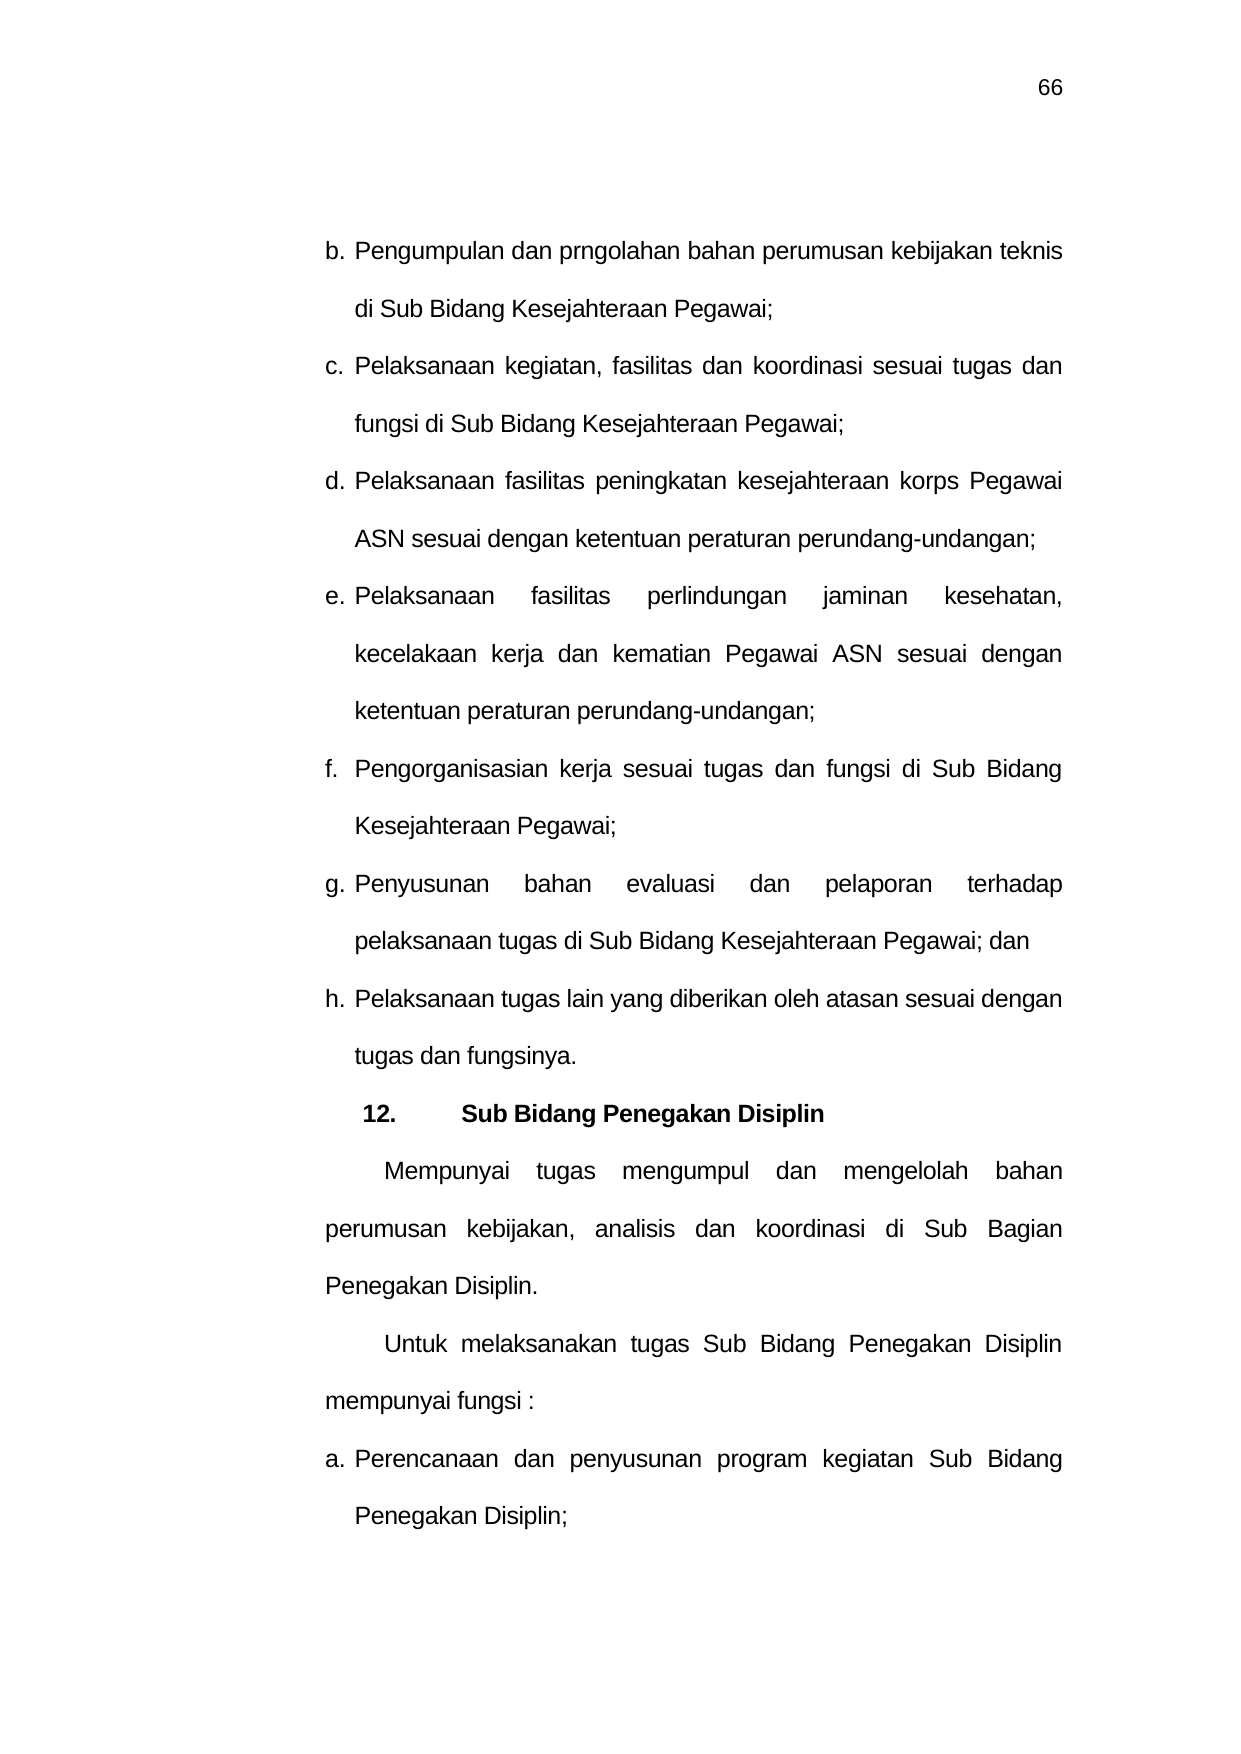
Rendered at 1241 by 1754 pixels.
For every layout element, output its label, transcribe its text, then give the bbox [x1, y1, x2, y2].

list Pelaksanaan fasilitas peningkatan kesejahteraan korps Pegawai ASN sesuai dengan ketentuan peraturan perundang-undangan; [325, 466, 1063, 552]
list Pengumpulan dan prngolahan bahan perumusan kebijakan teknis di Sub Bidang Kesejahteraan Pegawai; [325, 236, 1063, 322]
list Penyusunan bahan evaluasi dan pelaporan terhadap pelaksanaan tugas di Sub Bidang Kesejahteraan Pegawai; dan [325, 869, 1063, 955]
list Sub Bidang Penegakan Disiplin [311, 1099, 1063, 1127]
list Perencanaan dan penyusunan program kegiatan Sub Bidang Penegakan Disiplin; [325, 1444, 1063, 1530]
text Mempunyai tugas mengumpul dan mengelolah bahan perumusan kebijakan, analisis dan koordinasi di Sub Bagian Penegakan Disiplin. [325, 1156, 1063, 1300]
list Pelaksanaan kegiatan, fasilitas dan koordinasi sesuai tugas dan fungsi di Sub Bidang Kesejahteraan Pegawai; [325, 351, 1063, 437]
text Untuk melaksanakan tugas Sub Bidang Penegakan Disiplin mempunyai fungsi : [325, 1329, 1063, 1415]
list Pelaksanaan fasilitas perlindungan jaminan kesehatan, kecelakaan kerja dan kematian Pegawai ASN sesuai dengan ketentuan peraturan perundang-undangan; [325, 581, 1063, 725]
list Pengorganisasian kerja sesuai tugas dan fungsi di Sub Bidang Kesejahteraan Pegawai; [325, 754, 1063, 840]
list Pelaksanaan tugas lain yang diberikan oleh atasan sesuai dengan tugas dan fungsinya. [325, 984, 1063, 1070]
